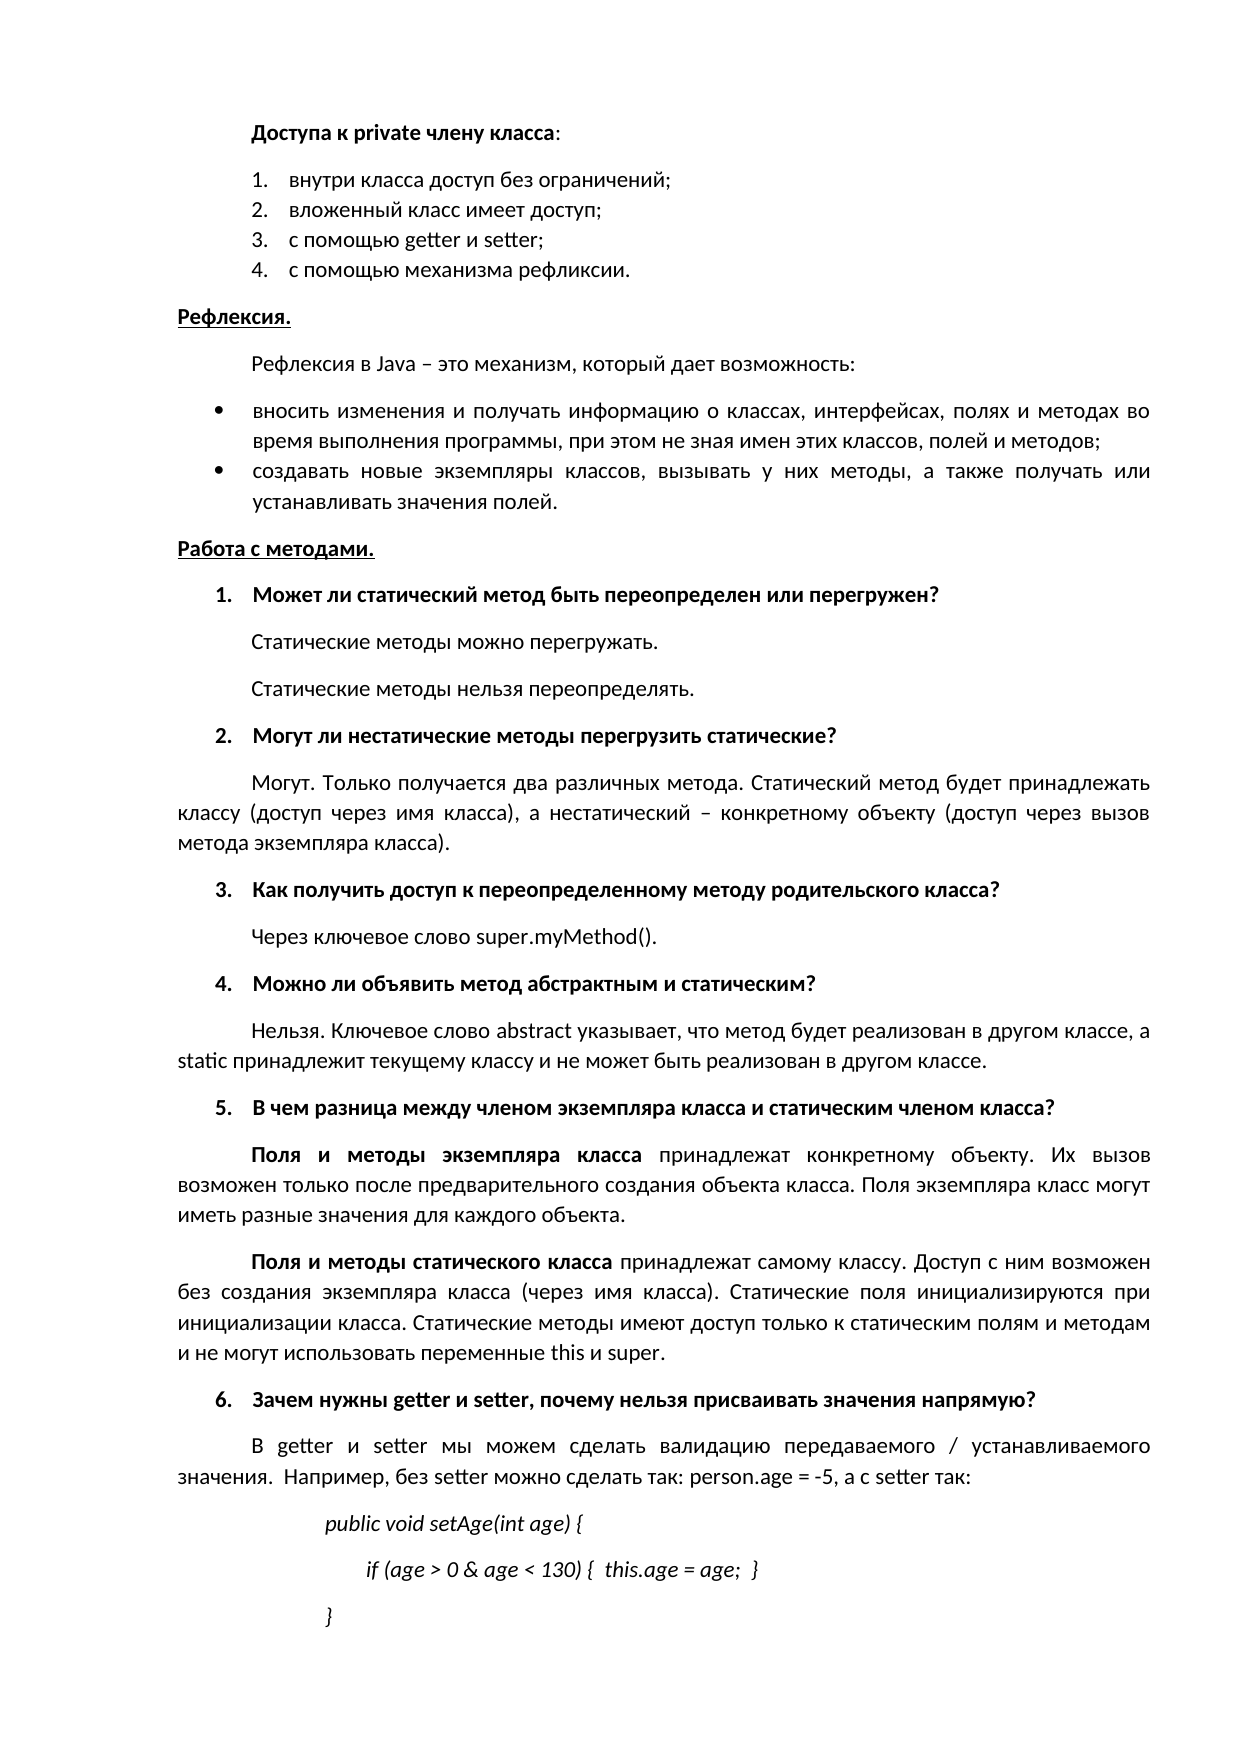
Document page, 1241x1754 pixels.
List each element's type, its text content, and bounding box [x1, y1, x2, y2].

text Через ключевое слово super.myMethod(). [251, 922, 1152, 950]
list вложенный класс имеет доступ; [251, 195, 1152, 223]
text } [251, 1602, 1152, 1631]
text Статические методы нельзя переопределять. [177, 674, 1152, 702]
list В чем разница между членом экземпляра класса и статическим членом класса? [215, 1093, 1152, 1121]
list с помощью механизма рефликсии. [251, 256, 1152, 284]
text Рефлексия. [177, 302, 1152, 331]
list создавать новые экземпляры классов, вызывать у них методы, а также получать или устанавливать значения полей. [215, 457, 1152, 515]
text if (age > 0 & age < 130) { this.age = age; } [251, 1556, 1152, 1584]
text Рефлексия в Java – это механизм, который дает возможность: [177, 349, 1152, 377]
list внутри класса доступ без ограничений; [251, 165, 1152, 193]
list с помощью getter и setter; [251, 225, 1152, 253]
text В getter и setter мы можем сделать валидацию передаваемого / устанавливаемого значения. Например, без setter можно сделать так: person.age = -5, а с setter так: [177, 1432, 1152, 1490]
text Работа с методами. [177, 534, 1152, 562]
text Поля и методы статического класса принадлежат самому классу. Доступ с ним возможен без создания экземпляра класса (через имя класса). Статические поля инициализируются при инициализации класса. Статические методы имеют доступ только к статическим полям и методам и не могут использовать переменные this и super. [177, 1247, 1152, 1366]
text Поля и методы экземпляра класса принадлежат конкретному объекту. Их вызов возможен только после предварительного создания объекта класса. Поля экземпляра класс могут иметь разные значения для каждого объекта. [177, 1140, 1152, 1228]
list Могут ли нестатические методы перегрузить статические? [215, 721, 1152, 749]
list Может ли статический метод быть переопределен или перегружен? [215, 581, 1152, 609]
text Нельзя. Ключевое слово abstract указывает, что метод будет реализован в другом классе, а static принадлежит текущему классу и не может быть реализован в другом классе. [177, 1016, 1152, 1074]
list Зачем нужны getter и setter, почему нельзя присваивать значения напрямую? [215, 1385, 1152, 1413]
list Можно ли объявить метод абстрактным и статическим? [215, 969, 1152, 997]
list Как получить доступ к переопределенному методу родительского класса? [215, 875, 1152, 903]
list вносить изменения и получать информацию о классах, интерфейсах, полях и методах во время выполнения программы, при этом не зная имен этих классов, полей и методов; [215, 396, 1152, 454]
text Могут. Только получается два различных метода. Статический метод будет принадлежать классу (доступ через имя класса), а нестатический – конкретному объекту (доступ через вызов метода экземпляра класса). [177, 768, 1152, 857]
text public void setAge(int age) { [251, 1509, 1152, 1537]
text Статические методы можно перегружать. [177, 627, 1152, 656]
text Доступа к private члену класса: [177, 118, 1152, 146]
